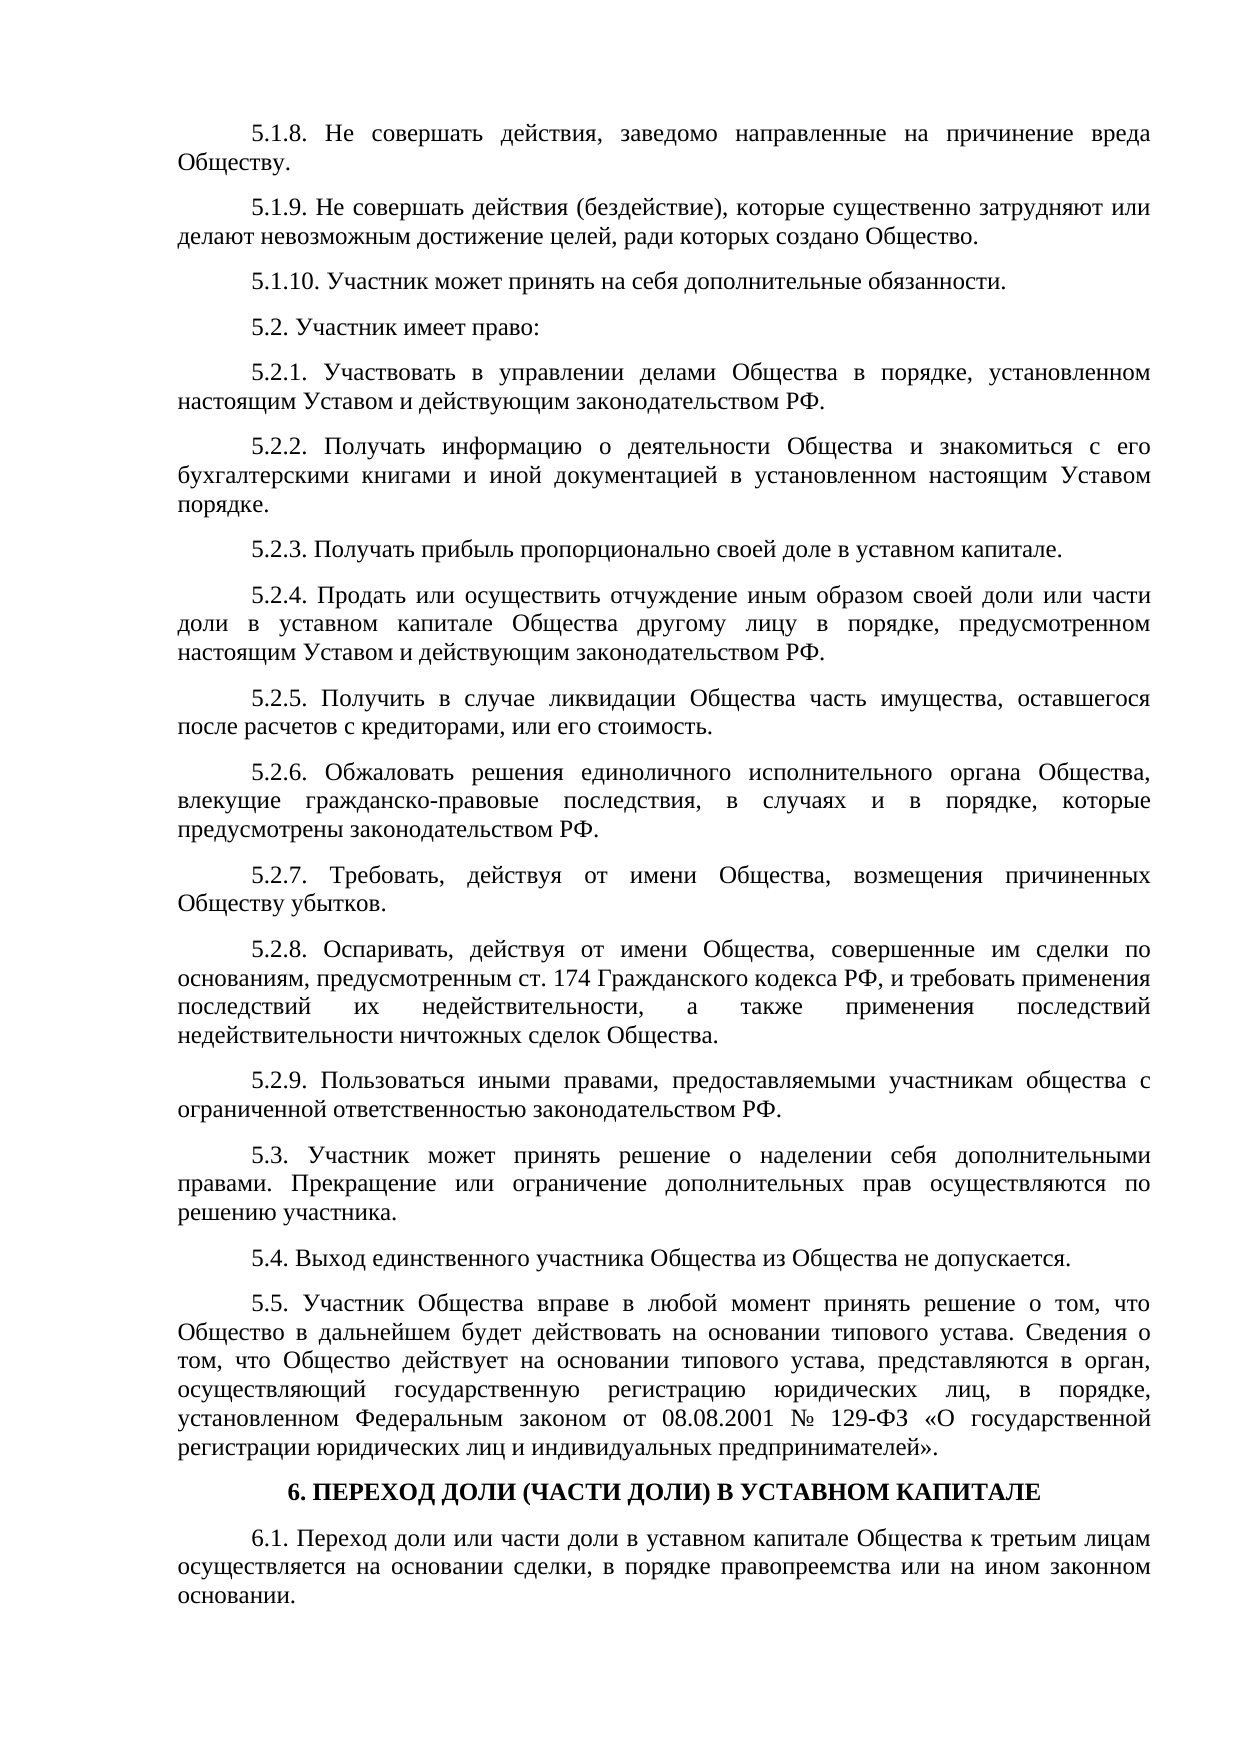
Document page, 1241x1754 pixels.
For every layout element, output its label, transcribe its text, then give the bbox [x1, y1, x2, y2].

text 5.2.5. Получить в случае ликвидации Общества часть имущества, оставшегося после расчетов с кредиторами, или его стоимость. [177, 683, 1152, 740]
text 5.2.6. Обжаловать решения единоличного исполнительного органа Общества, влекущие гражданско-правовые последствия, в случаях и в порядке, которые предусмотрены законодательством РФ. [177, 757, 1152, 843]
text 6. ПЕРЕХОД ДОЛИ (ЧАСТИ ДОЛИ) В УСТАВНОМ КАПИТАЛЕ [177, 1477, 1152, 1506]
text 5.5. Участник Общества вправе в любой момент принять решение о том, что Общество в дальнейшем будет действовать на основании типового устава. Сведения о том, что Общество действует на основании типового устава, представляются в орган, осуществляющий государственную регистрацию юридических лиц, в порядке, установленном Федеральным законом от 08.08.2001 № 129-ФЗ «О государственной регистрации юридических лиц и индивидуальных предпринимателей». [177, 1288, 1152, 1461]
text 6.1. Переход доли или части доли в уставном капитале Общества к третьим лицам осуществляется на основании сделки, в порядке правопреемства или на ином законном основании. [177, 1523, 1152, 1609]
text 5.2.4. Продать или осуществить отчуждение иным образом своей доли или части доли в уставном капитале Общества другому лицу в порядке, предусмотренном настоящим Уставом и действующим законодательством РФ. [177, 580, 1152, 666]
text 5.1.9. Не совершать действия (бездействие), которые существенно затрудняют или делают невозможным достижение целей, ради которых создано Общество. [177, 192, 1152, 250]
text 5.4. Выход единственного участника Общества из Общества не допускается. [177, 1243, 1152, 1271]
text 5.2.1. Участвовать в управлении делами Общества в порядке, установленном настоящим Уставом и действующим законодательством РФ. [177, 357, 1152, 415]
text 5.2. Участник имеет право: [177, 312, 1152, 341]
text 5.2.2. Получать информацию о деятельности Общества и знакомиться с его бухгалтерскими книгами и иной документацией в установленном настоящим Уставом порядке. [177, 431, 1152, 518]
text 5.2.9. Пользоваться иными правами, предоставляемыми участникам общества с ограниченной ответственностью законодательством РФ. [177, 1066, 1152, 1123]
text 5.2.7. Требовать, действуя от имени Общества, возмещения причиненных Обществу убытков. [177, 860, 1152, 917]
text 5.2.3. Получать прибыль пропорционально своей доле в уставном капитале. [177, 534, 1152, 563]
text 5.2.8. Оспаривать, действуя от имени Общества, совершенные им сделки по основаниям, предусмотренным ст. 174 Гражданского кодекса РФ, и требовать применения последствий их недействительности, а также применения последствий недействительности ничтожных сделок Общества. [177, 934, 1152, 1049]
text 5.1.10. Участник может принять на себя дополнительные обязанности. [177, 266, 1152, 295]
text 5.1.8. Не совершать действия, заведомо направленные на причинение вреда Обществу. [177, 118, 1152, 176]
text 5.3. Участник может принять решение о наделении себя дополнительными правами. Прекращение или ограничение дополнительных прав осуществляются по решению участника. [177, 1140, 1152, 1226]
